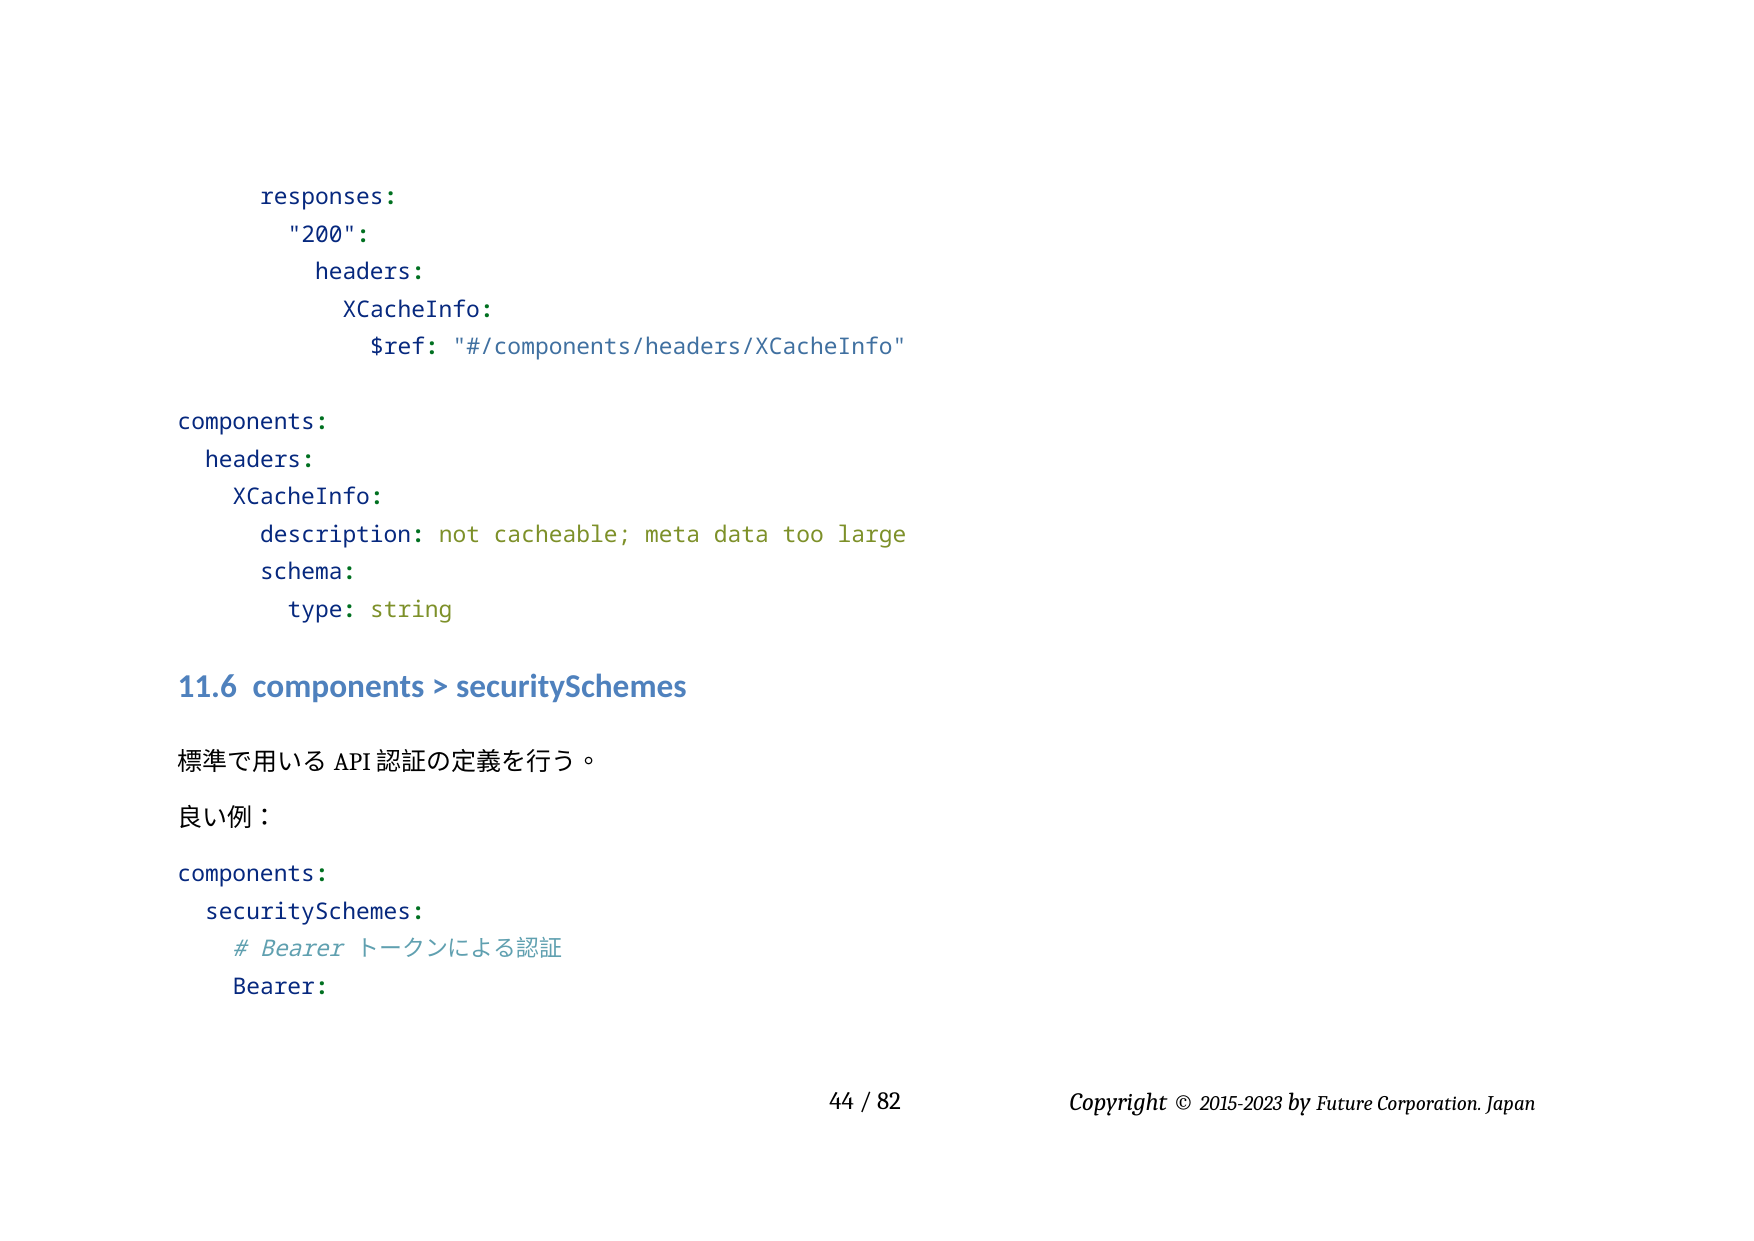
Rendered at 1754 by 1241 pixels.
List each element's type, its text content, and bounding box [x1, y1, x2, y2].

text 標準で用いる API 認証の定義を行う。 [177, 742, 1547, 779]
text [177, 854, 1547, 1004]
subtitle components > securitySchemes [177, 648, 1547, 723]
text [177, 177, 1547, 627]
text 良い例： [177, 798, 1547, 836]
